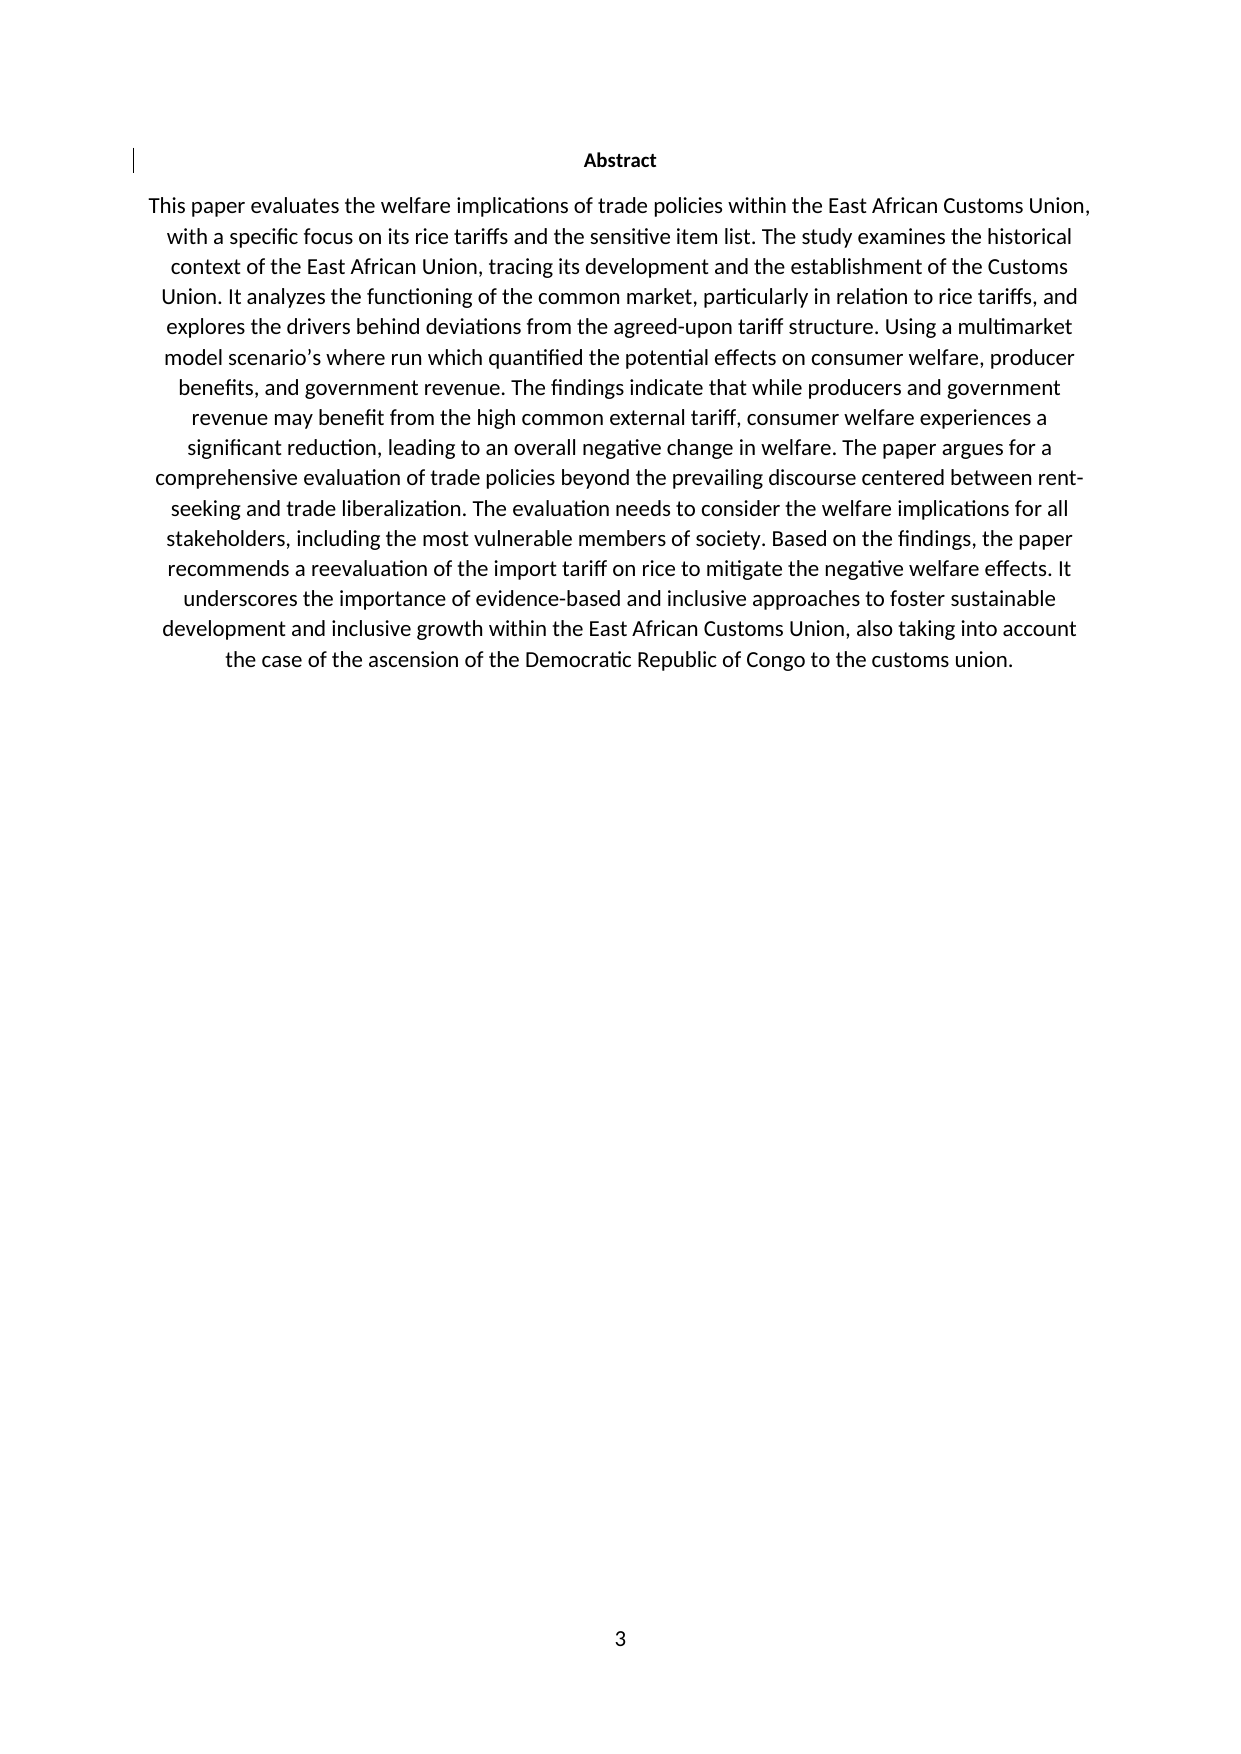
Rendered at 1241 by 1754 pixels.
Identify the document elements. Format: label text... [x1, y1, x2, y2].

text Abstract [148, 148, 1093, 173]
text This paper evaluates the welfare implications of trade policies within the East African Customs Union, with a specific focus on its rice tariffs and the sensitive item list. The study examines the historical context of the East African Union, tracing its development and the establishment of the Customs Union. It analyzes the functioning of the common market, particularly in relation to rice tariffs, and explores the drivers behind deviations from the agreed-upon tariff structure. Using a multimarket model scenario’s where run which quantified the potential effects on consumer welfare, producer benefits, and government revenue. The findings indicate that while producers and government revenue may benefit from the high common external tariff, consumer welfare experiences a significant reduction, leading to an overall negative change in welfare. The paper argues for a comprehensive evaluation of trade policies beyond the prevailing discourse centered between rent-seeking and trade liberalization. The evaluation needs to consider the welfare implications for all stakeholders, including the most vulnerable members of society. Based on the findings, the paper recommends a reevaluation of the import tariff on rice to mitigate the negative welfare effects. It underscores the importance of evidence-based and inclusive approaches to foster sustainable development and inclusive growth within the East African Customs Union, also taking into account the case of the ascension of the Democratic Republic of Congo to the customs union. [148, 192, 1093, 673]
